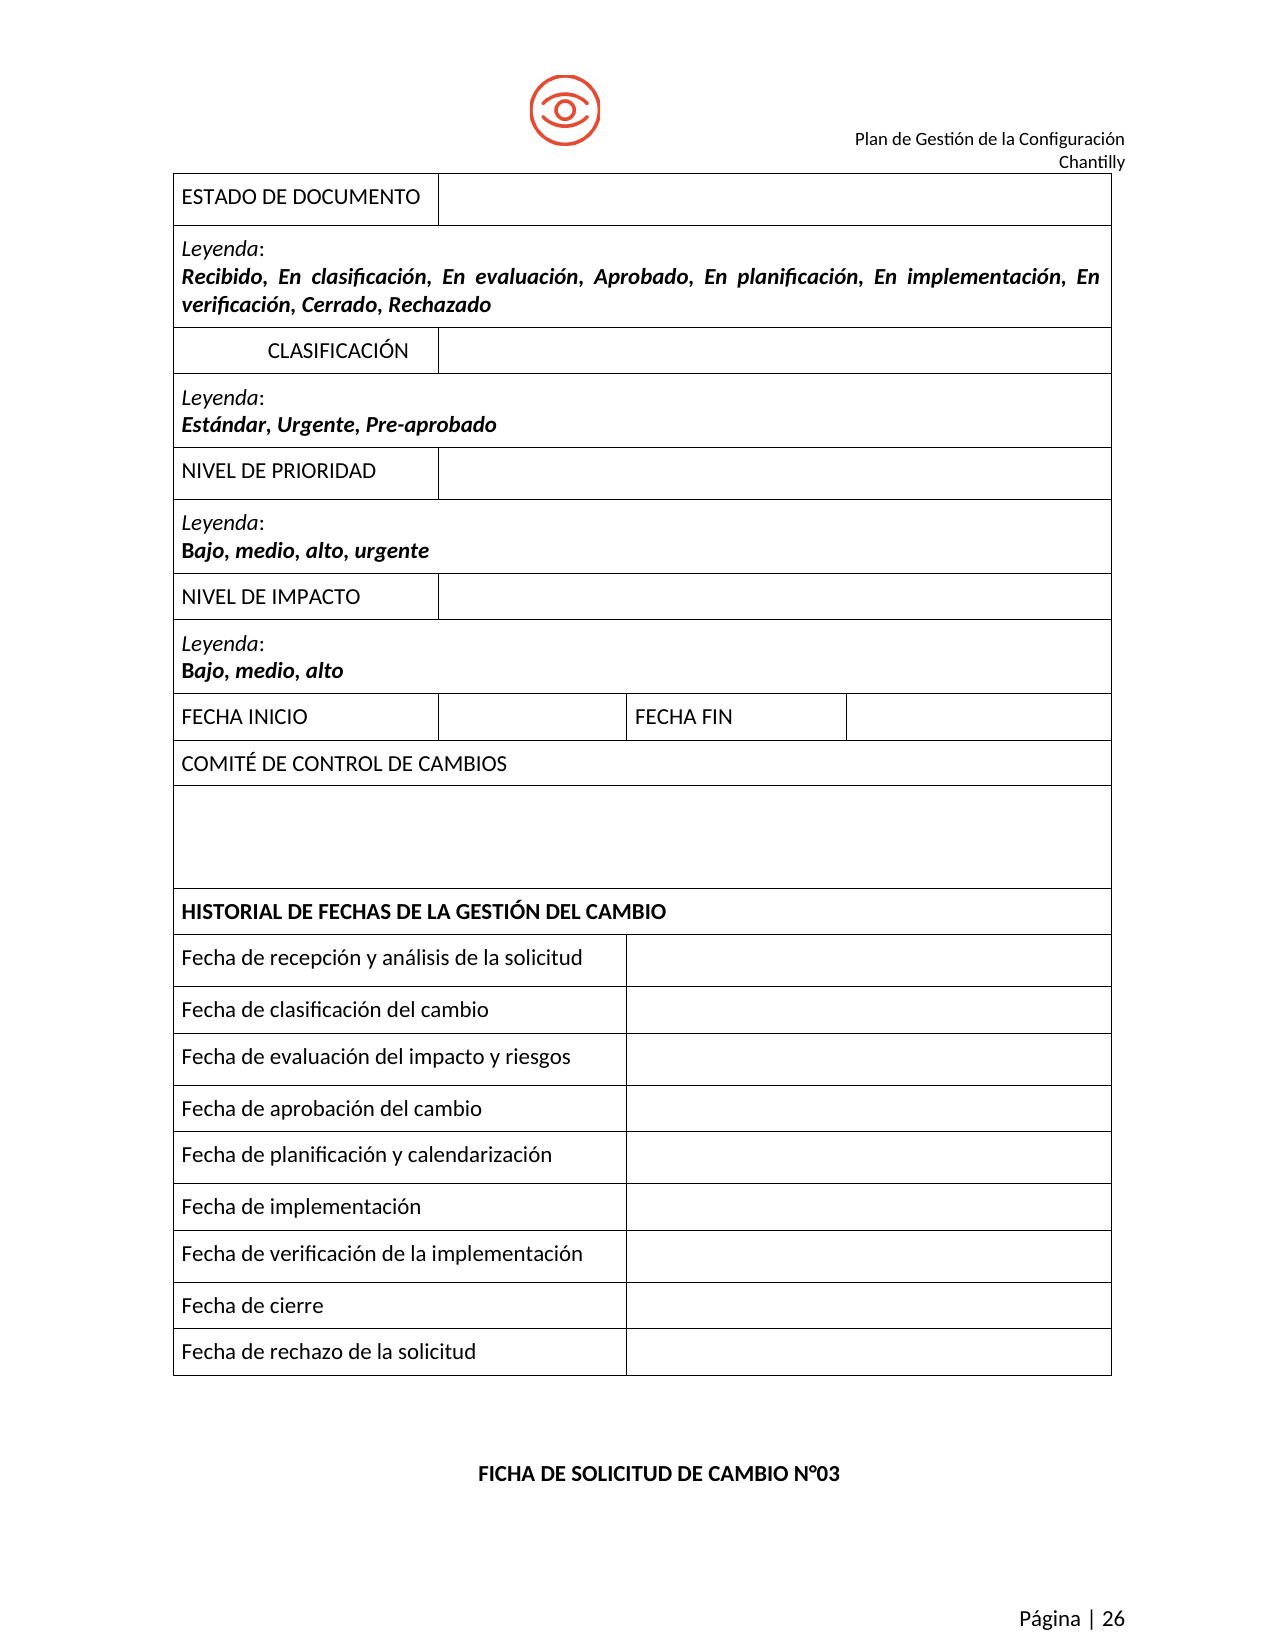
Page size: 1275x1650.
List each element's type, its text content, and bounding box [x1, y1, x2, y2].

table_cell [847, 694, 1111, 739]
table_cell Fecha de clasificación del cambio [174, 987, 626, 1032]
table_cell Fecha de rechazo de la solicitud [174, 1329, 626, 1374]
table_cell Fecha de cierre [174, 1283, 626, 1328]
table_cell NIVEL DE PRIORIDAD [174, 448, 438, 499]
table_cell [627, 1132, 1111, 1183]
table_cell Leyenda: Bajo, medio, alto [174, 620, 1111, 693]
table_cell COMITÉ DE CONTROL DE CAMBIOS [174, 741, 1111, 785]
text FICHA DE SOLICITUD DE CAMBIO N°03 [193, 1459, 1125, 1488]
table_cell [439, 328, 1111, 373]
table_cell Fecha de evaluación del impacto y riesgos [174, 1034, 626, 1084]
table_cell Fecha de verificación de la implementación [174, 1231, 626, 1282]
table_cell [627, 1034, 1111, 1084]
table_cell [439, 448, 1111, 499]
table_header [439, 174, 1111, 225]
table_cell [174, 786, 1111, 888]
table_cell Leyenda: Bajo, medio, alto, urgente [174, 500, 1111, 573]
table_header ESTADO DE DOCUMENTO [174, 174, 438, 225]
table_cell [439, 574, 1111, 619]
table_cell [627, 1283, 1111, 1328]
table_cell Leyenda: Recibido, En clasificación, En evaluación, Aprobado, En planificación, En implementación, En verificación, Cerrado, Rechazado [174, 226, 1111, 327]
table_cell [439, 694, 626, 739]
table_cell CLASIFICACIÓN [174, 328, 438, 373]
table_cell [627, 1184, 1111, 1229]
table_cell NIVEL DE IMPACTO [174, 574, 438, 619]
table_cell [627, 1231, 1111, 1282]
picture [529, 75, 600, 146]
table_cell Leyenda: Estándar, Urgente, Pre-aprobado [174, 374, 1111, 447]
table_cell [627, 1329, 1111, 1374]
table_cell [627, 987, 1111, 1032]
table_cell [627, 935, 1111, 986]
table_cell [627, 1086, 1111, 1131]
table_cell Fecha de recepción y análisis de la solicitud [174, 935, 626, 986]
table_cell Fecha de aprobación del cambio [174, 1086, 626, 1131]
table_cell Fecha de planificación y calendarización [174, 1132, 626, 1183]
table_cell FECHA FIN [627, 694, 846, 739]
table_cell HISTORIAL DE FECHAS DE LA GESTIÓN DEL CAMBIO [174, 889, 1111, 934]
table_cell FECHA INICIO [174, 694, 438, 739]
table_cell Fecha de implementación [174, 1184, 626, 1229]
